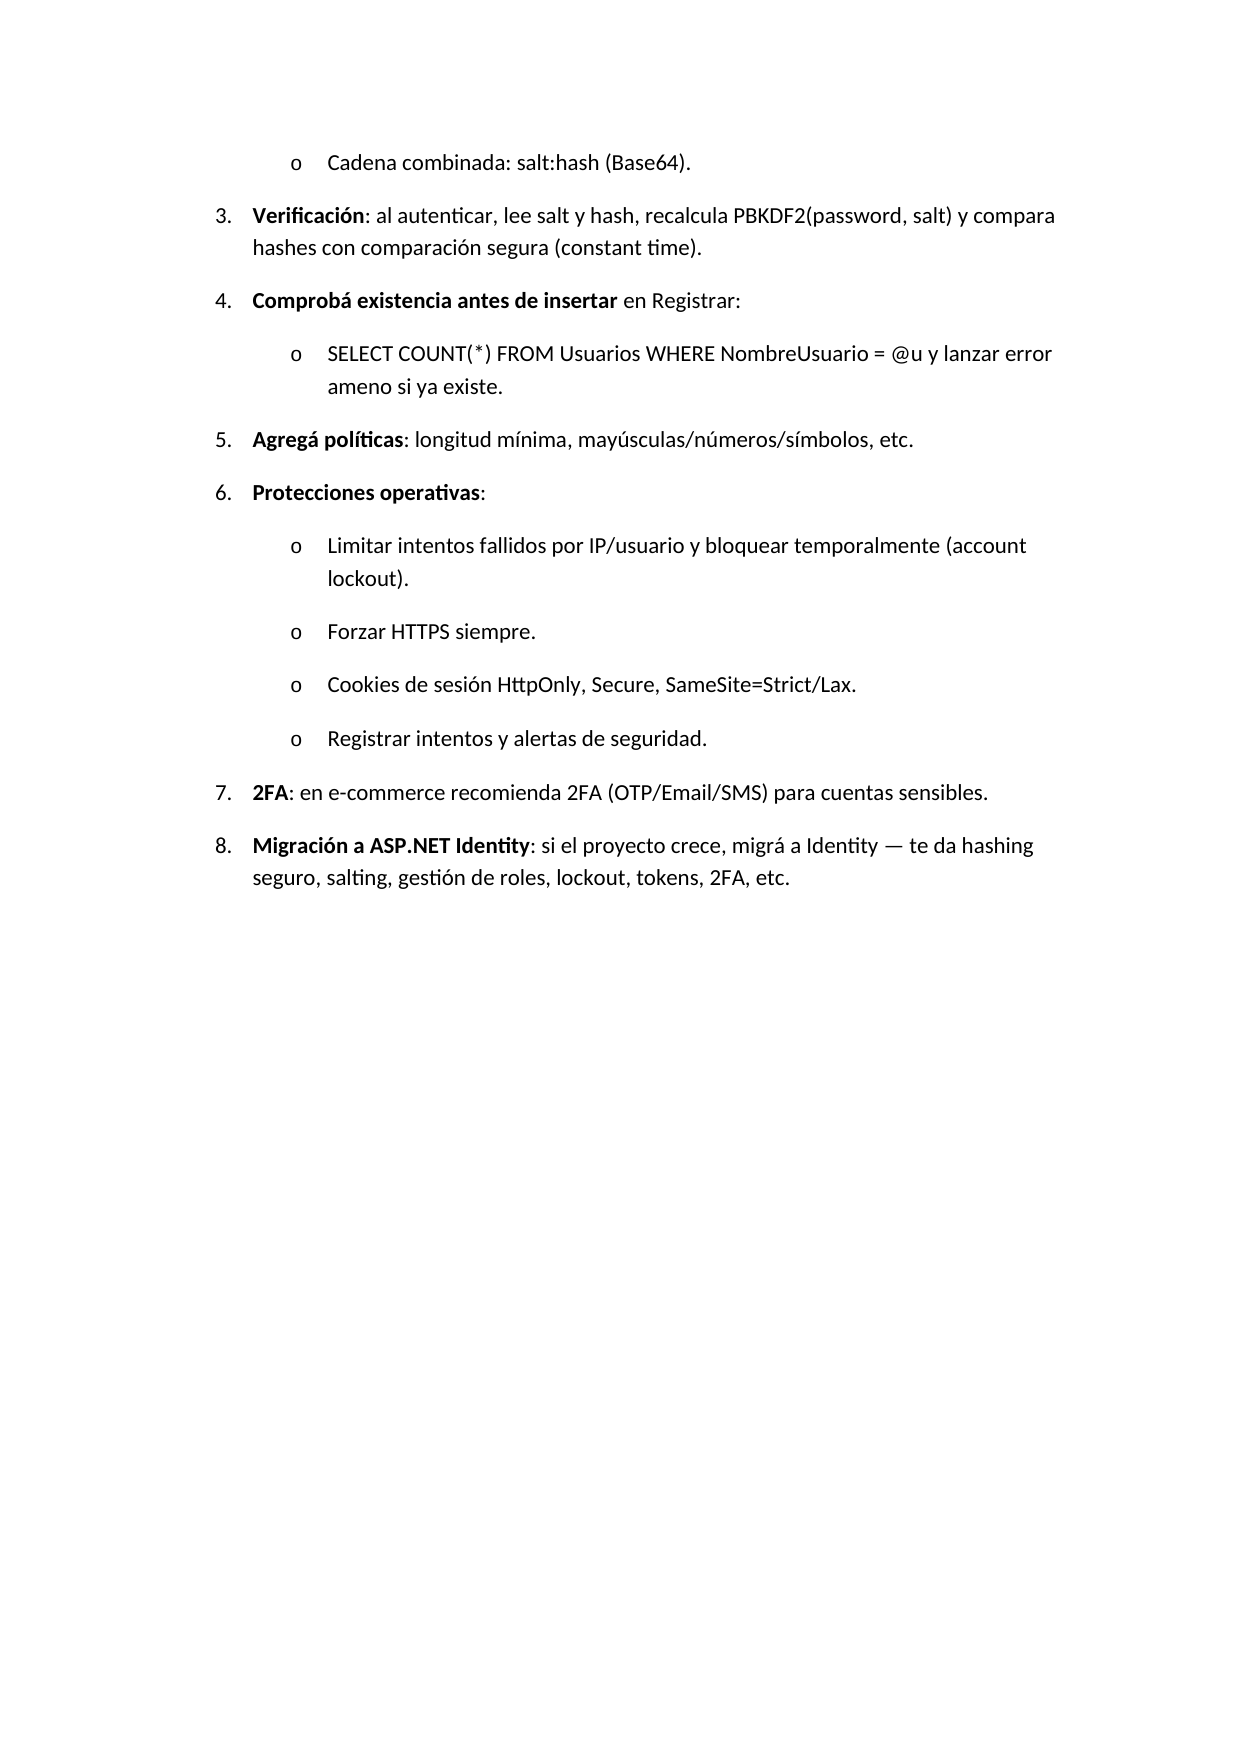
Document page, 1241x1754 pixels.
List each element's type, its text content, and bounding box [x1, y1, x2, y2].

list SELECT COUNT(*) FROM Usuarios WHERE NombreUsuario = @u y lanzar error ameno si ya existe. [290, 339, 1063, 400]
list Forzar HTTPS siempre. [290, 617, 1063, 646]
list 2FA: en e-commerce recomienda 2FA (OTP/Email/SMS) para cuentas sensibles. [215, 778, 1063, 806]
list Verificación: al autenticar, lee salt y hash, recalcula PBKDF2(password, salt) y compara hashes con comparación segura (constant time). [215, 201, 1063, 261]
list Protecciones operativas: [215, 478, 1063, 506]
list Agregá políticas: longitud mínima, mayúsculas/números/símbolos, etc. [215, 425, 1063, 453]
list Migración a ASP.NET Identity: si el proyecto crece, migrá a Identity — te da hashing seguro, salting, gestión de roles, lockout, tokens, 2FA, etc. [215, 831, 1063, 891]
list Cadena combinada: salt:hash (Base64). [290, 148, 1063, 176]
list Limitar intentos fallidos por IP/usuario y bloquear temporalmente (account lockout). [290, 531, 1063, 592]
list Comprobá existencia antes de insertar en Registrar: [215, 286, 1063, 314]
list Registrar intentos y alertas de seguridad. [290, 724, 1063, 753]
list Cookies de sesión HttpOnly, Secure, SameSite=Strict/Lax. [290, 671, 1063, 699]
